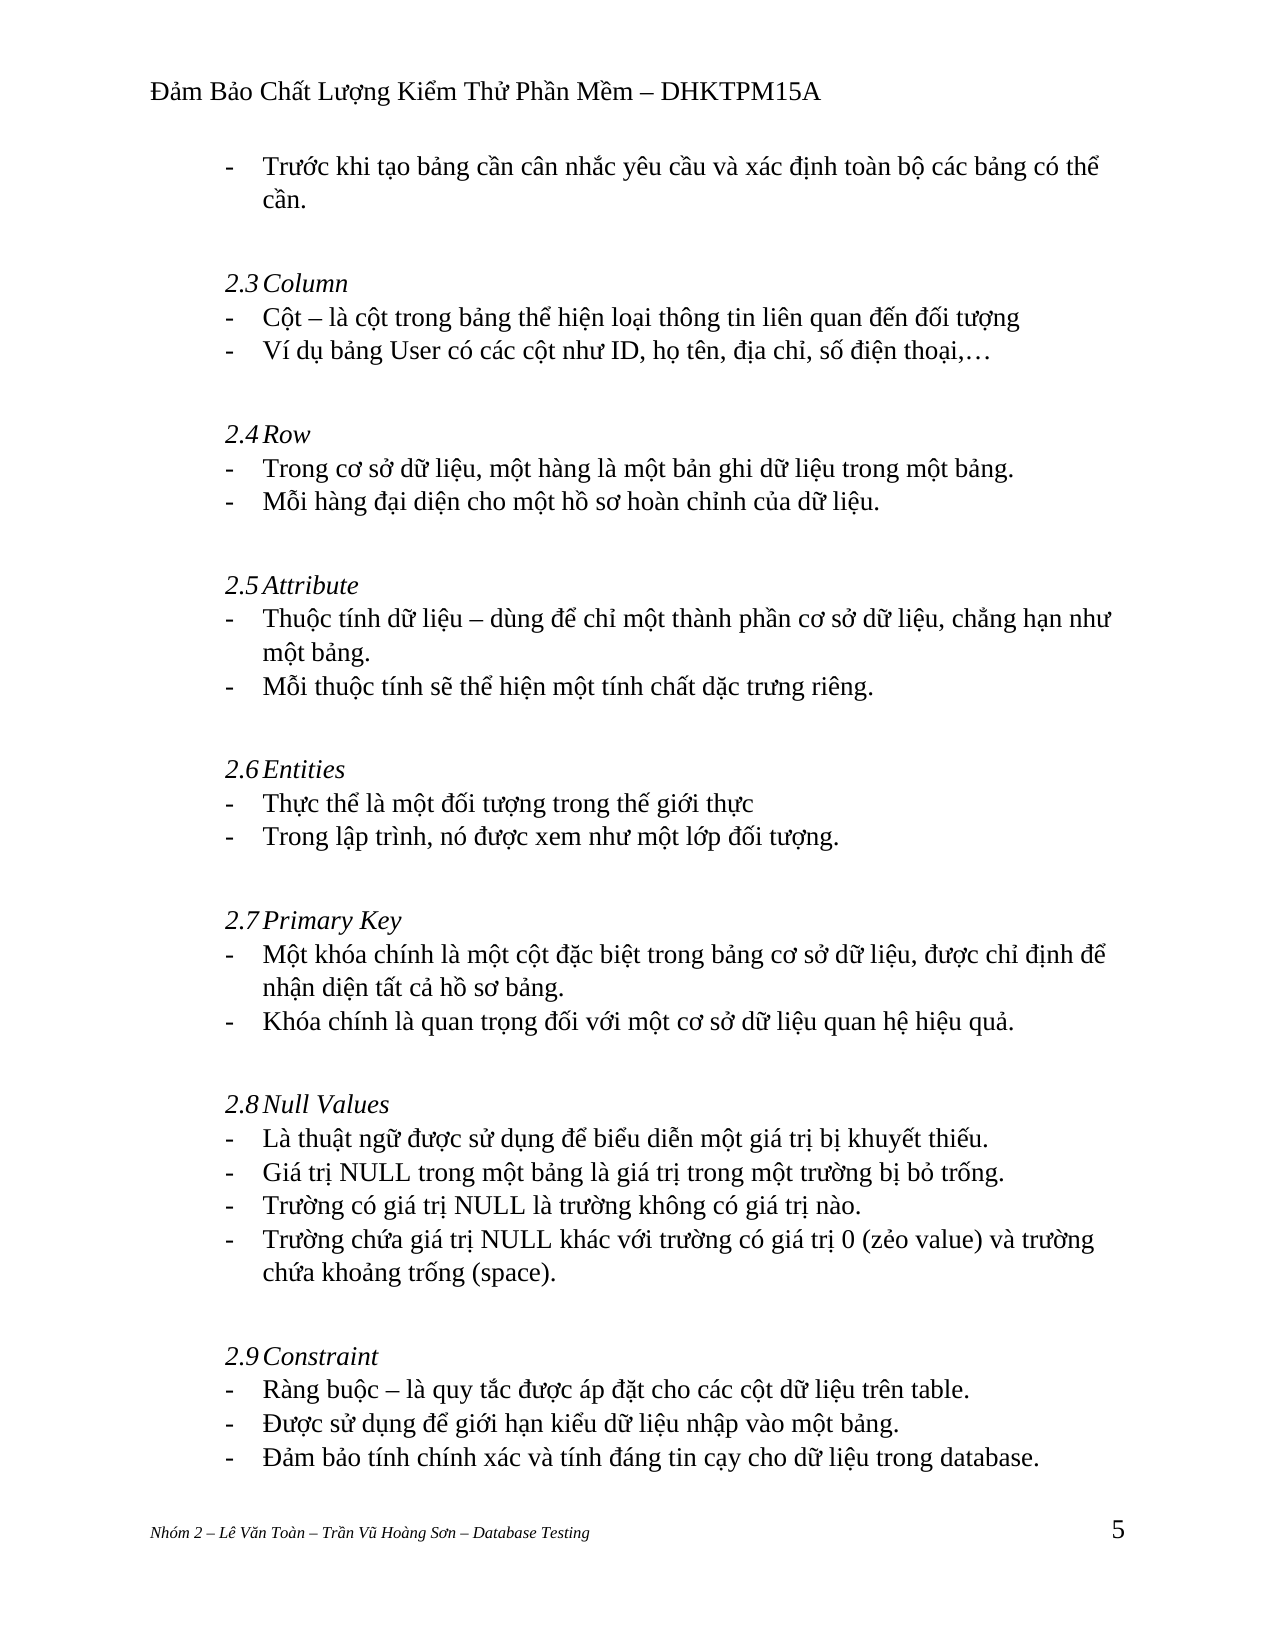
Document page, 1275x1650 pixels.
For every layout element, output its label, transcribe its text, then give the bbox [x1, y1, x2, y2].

list Thực thể là một đối tượng trong thế giới thực [225, 787, 1125, 818]
list Một khóa chính là một cột đặc biệt trong bảng cơ sở dữ liệu, được chỉ định để nhận diện tất cả hồ sơ bảng. [225, 938, 1125, 1002]
subtitle Constraint [225, 1340, 1125, 1371]
list Mỗi hàng đại diện cho một hồ sơ hoàn chỉnh của dữ liệu. [225, 485, 1125, 516]
list Mỗi thuộc tính sẽ thể hiện một tính chất dặc trưng riêng. [225, 669, 1125, 701]
subtitle Null Values [225, 1088, 1125, 1120]
list Ràng buộc – là quy tắc được áp đặt cho các cột dữ liệu trên table. [225, 1373, 1125, 1405]
list Trong lập trình, nó được xem như một lớp đối tượng. [225, 820, 1125, 852]
list Trước khi tạo bảng cần cân nhắc yêu cầu và xác định toàn bộ các bảng có thể cần. [225, 150, 1125, 215]
list Trường có giá trị NULL là trường không có giá trị nào. [225, 1189, 1125, 1220]
subtitle Column [225, 267, 1125, 298]
list Giá trị NULL trong một bảng là giá trị trong một trường bị bỏ trống. [225, 1156, 1125, 1187]
list Trường chứa giá trị NULL khác với trường có giá trị 0 (zẻo value) và trường chứa khoảng trống (space). [225, 1223, 1125, 1287]
list Được sử dụng để giới hạn kiểu dữ liệu nhập vào một bảng. [225, 1407, 1125, 1438]
list Khóa chính là quan trọng đối với một cơ sở dữ liệu quan hệ hiệu quả. [225, 1005, 1125, 1036]
subtitle Entities [225, 753, 1125, 784]
subtitle Row [225, 418, 1125, 449]
list Đảm bảo tính chính xác và tính đáng tin cạy cho dữ liệu trong database. [225, 1441, 1125, 1472]
list Cột – là cột trong bảng thể hiện loại thông tin liên quan đến đối tượng [225, 301, 1125, 332]
list Trong cơ sở dữ liệu, một hàng là một bản ghi dữ liệu trong một bảng. [225, 452, 1125, 483]
list Thuộc tính dữ liệu – dùng để chỉ một thành phần cơ sở dữ liệu, chẳng hạn như một bảng. [225, 602, 1125, 667]
subtitle Primary Key [225, 904, 1125, 935]
list Là thuật ngữ được sử dụng để biểu diễn một giá trị bị khuyết thiếu. [225, 1122, 1125, 1153]
list Ví dụ bảng User có các cột như ID, họ tên, địa chỉ, số điện thoại,… [225, 334, 1125, 366]
subtitle Attribute [225, 569, 1125, 600]
